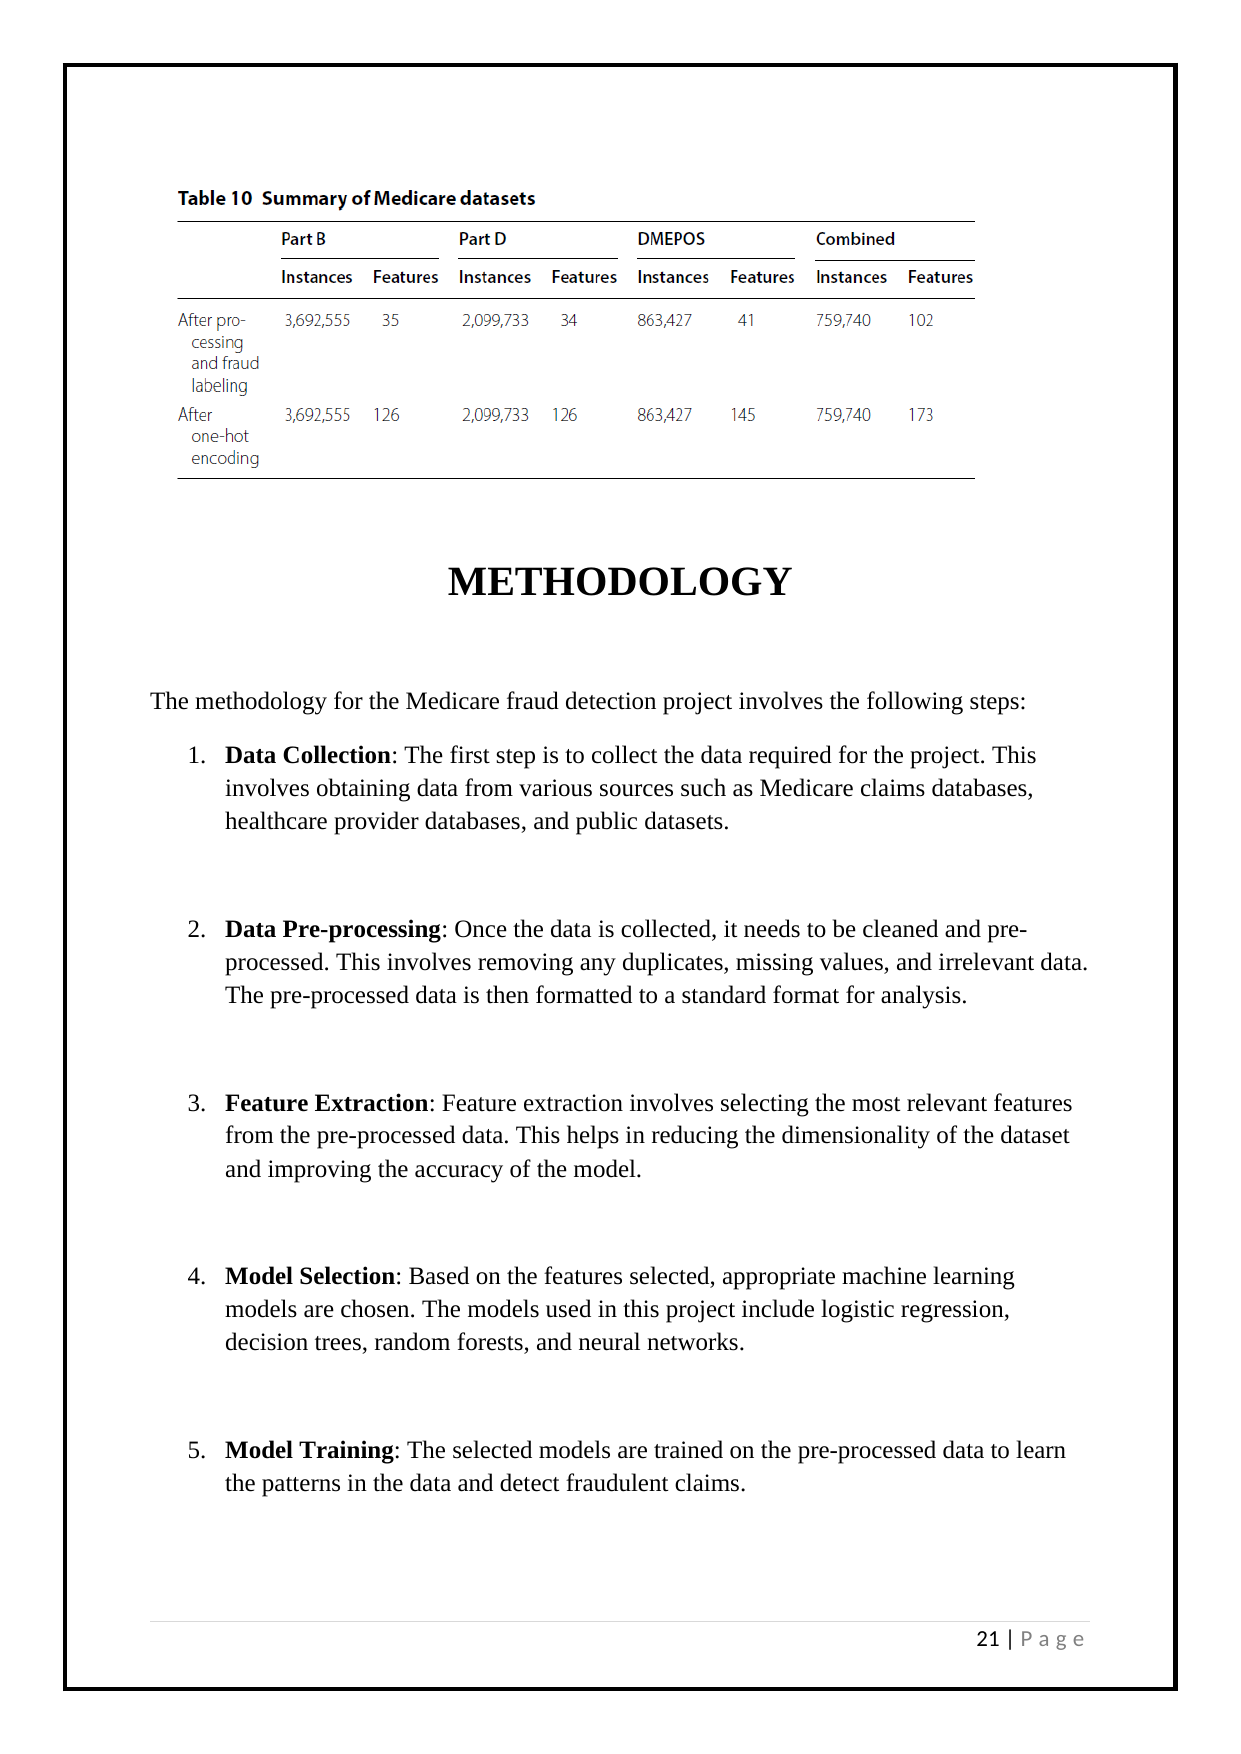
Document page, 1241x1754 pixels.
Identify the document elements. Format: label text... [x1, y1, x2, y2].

picture [150, 150, 1098, 532]
list Data Collection: The first step is to collect the data required for the project. This involves obtaining data from various sources such as Medicare claims databases, healthcare provider databases, and public datasets. [187, 740, 1090, 835]
text The methodology for the Medicare fraud detection project involves the following steps: [150, 686, 1090, 715]
list Model Selection: Based on the features selected, appropriate machine learning models are chosen. The models used in this project include logistic regression, decision trees, random forests, and neural networks. [187, 1261, 1090, 1356]
list Model Training: The selected models are trained on the pre-processed data to learn the patterns in the data and detect fraudulent claims. [187, 1435, 1090, 1497]
list Data Pre-processing: Once the data is collected, it needs to be cleaned and pre-processed. This involves removing any duplicates, missing values, and irrelevant data. The pre-processed data is then formatted to a standard format for analysis. [187, 914, 1090, 1009]
list Feature Extraction: Feature extraction involves selecting the most relevant features from the pre-processed data. This helps in reducing the dimensionality of the dataset and improving the accuracy of the model. [187, 1088, 1090, 1182]
text METHODOLOGY [150, 556, 1090, 604]
